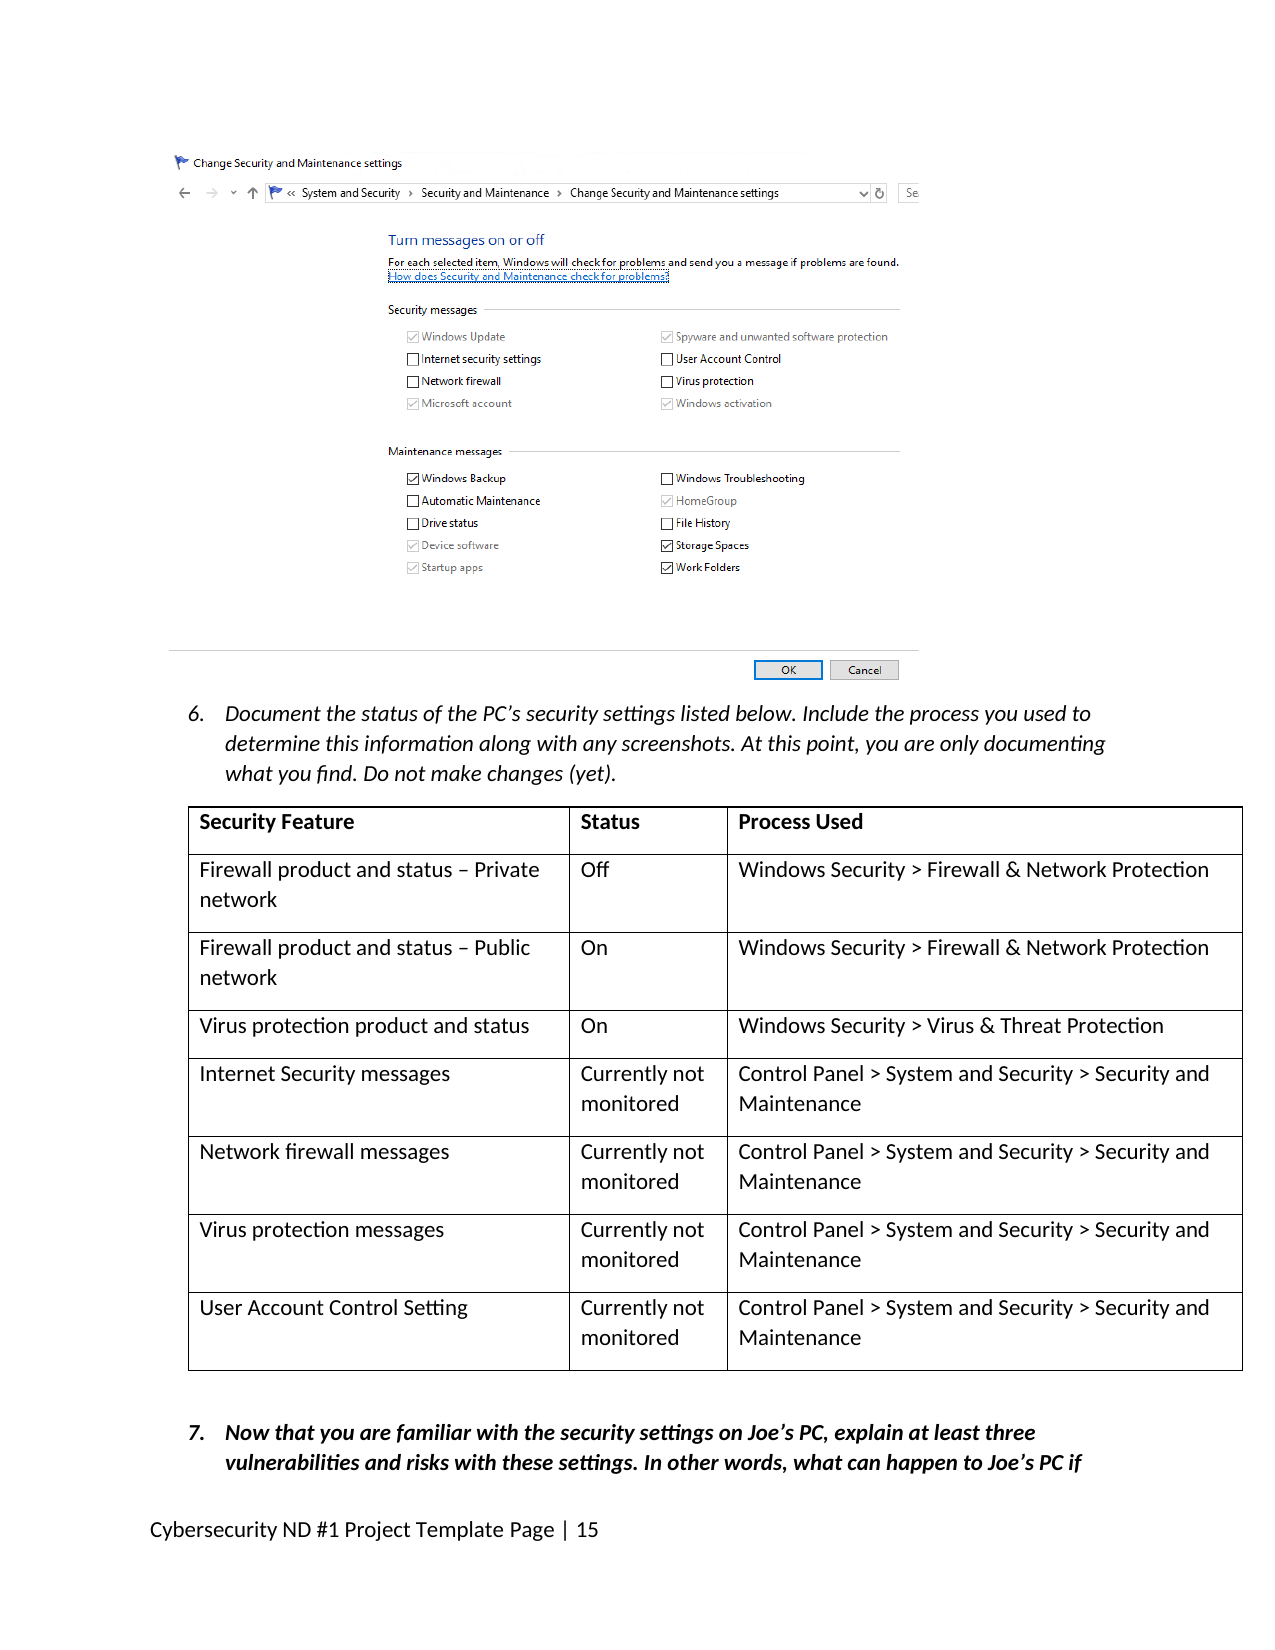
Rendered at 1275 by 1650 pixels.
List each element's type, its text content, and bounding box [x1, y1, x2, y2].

table_cell User Account Control Setting [189, 1293, 569, 1370]
table_cell Currently not monitored [570, 1059, 727, 1136]
table_cell Internet Security messages [189, 1059, 569, 1136]
table_cell On [570, 933, 727, 1010]
table_header Process Used [728, 808, 1242, 854]
table_cell Control Panel > System and Security > Security and Maintenance [728, 1293, 1242, 1370]
table_cell Currently not monitored [570, 1215, 727, 1292]
table_cell Firewall product and status – Private network [189, 855, 569, 932]
table_cell Windows Security > Virus & Threat Protection [728, 1011, 1242, 1058]
table_header Status [570, 808, 727, 854]
table_cell Currently not monitored [570, 1293, 727, 1370]
table_header Security Feature [189, 808, 569, 854]
table_cell Windows Security > Firewall & Network Protection [728, 933, 1242, 1010]
table_cell Control Panel > System and Security > Security and Maintenance [728, 1059, 1242, 1136]
table_cell Network firewall messages [189, 1137, 569, 1214]
table_cell On [570, 1011, 727, 1058]
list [187, 1418, 1125, 1476]
table_cell Virus protection product and status [189, 1011, 569, 1058]
list Document the status of the PC’s security settings listed below. Include the process you used to determine this information along with any screenshots. At this point, you are only documenting what you find. Do not make changes (yet). [187, 699, 1125, 787]
table_cell Off [570, 855, 727, 932]
table_cell Virus protection messages [189, 1215, 569, 1292]
table_cell Currently not monitored [570, 1137, 727, 1214]
table_cell Firewall product and status – Public network [189, 933, 569, 1010]
table_cell Control Panel > System and Security > Security and Maintenance [728, 1137, 1242, 1214]
table_cell Control Panel > System and Security > Security and Maintenance [728, 1215, 1242, 1292]
table_cell Windows Security > Firewall & Network Protection [728, 855, 1242, 932]
